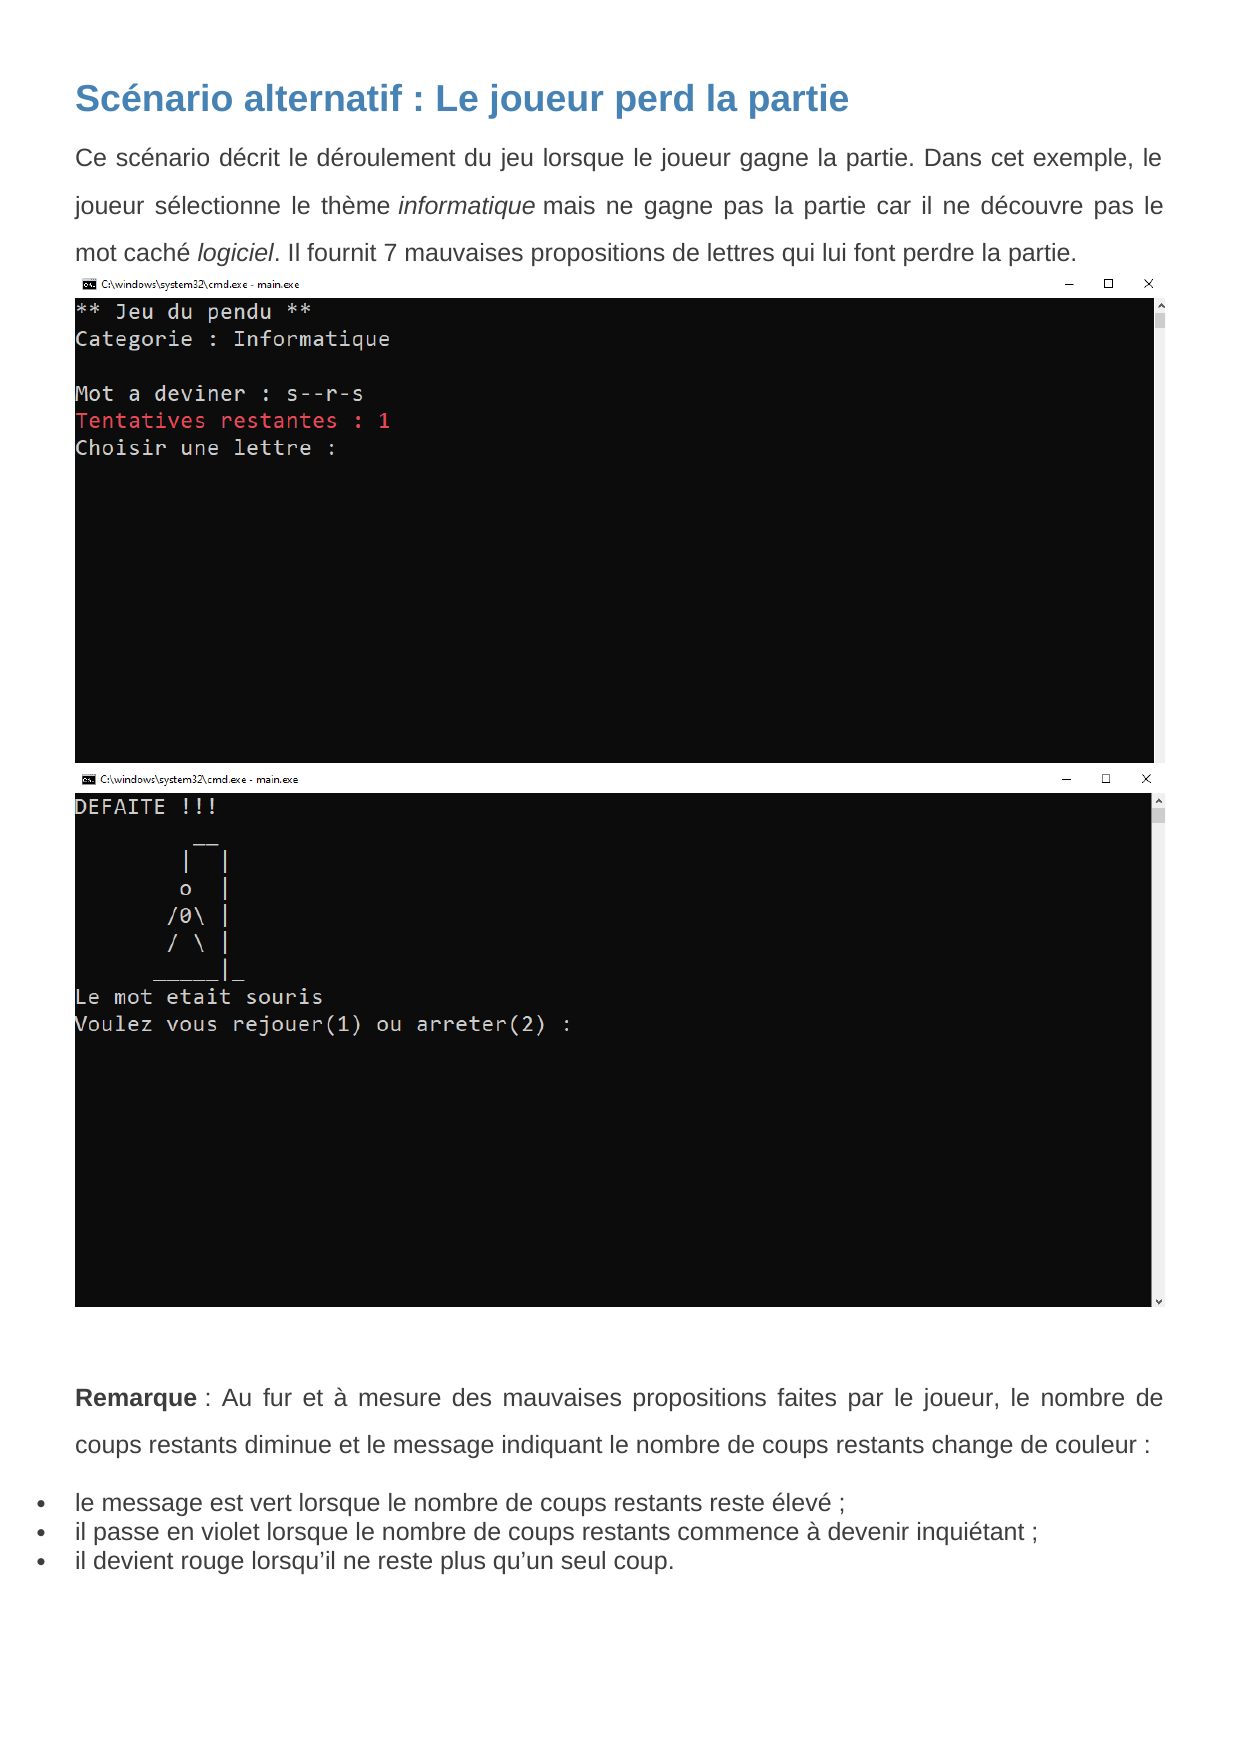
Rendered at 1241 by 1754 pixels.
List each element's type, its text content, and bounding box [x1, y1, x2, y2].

picture [75, 272, 1166, 763]
text Ce scénario décrit le déroulement du jeu lorsque le joueur gagne la partie. Dans cet exemple, le joueur sélectionne le thème informatique mais ne gagne pas la partie car il ne découvre pas le mot caché logiciel. Il fournit 7 mauvaises propositions de lettres qui lui font perdre la partie. [75, 124, 1165, 267]
list le message est vert lorsque le nombre de coups restants reste élevé ; [37, 1488, 1165, 1517]
picture [75, 767, 1166, 1307]
list il passe en violet lorsque le nombre de coups restants commence à devenir inquiétant ; [37, 1517, 1165, 1546]
list il devient rouge lorsqu’il ne reste plus qu’un seul coup. [37, 1546, 1165, 1575]
text Scénario alternatif : Le joueur perd la partie [75, 75, 1165, 119]
text Remarque : Au fur et à mesure des mauvaises propositions faites par le joueur, le nombre de coups restants diminue et le message indiquant le nombre de coups restants change de couleur : [75, 1364, 1165, 1459]
